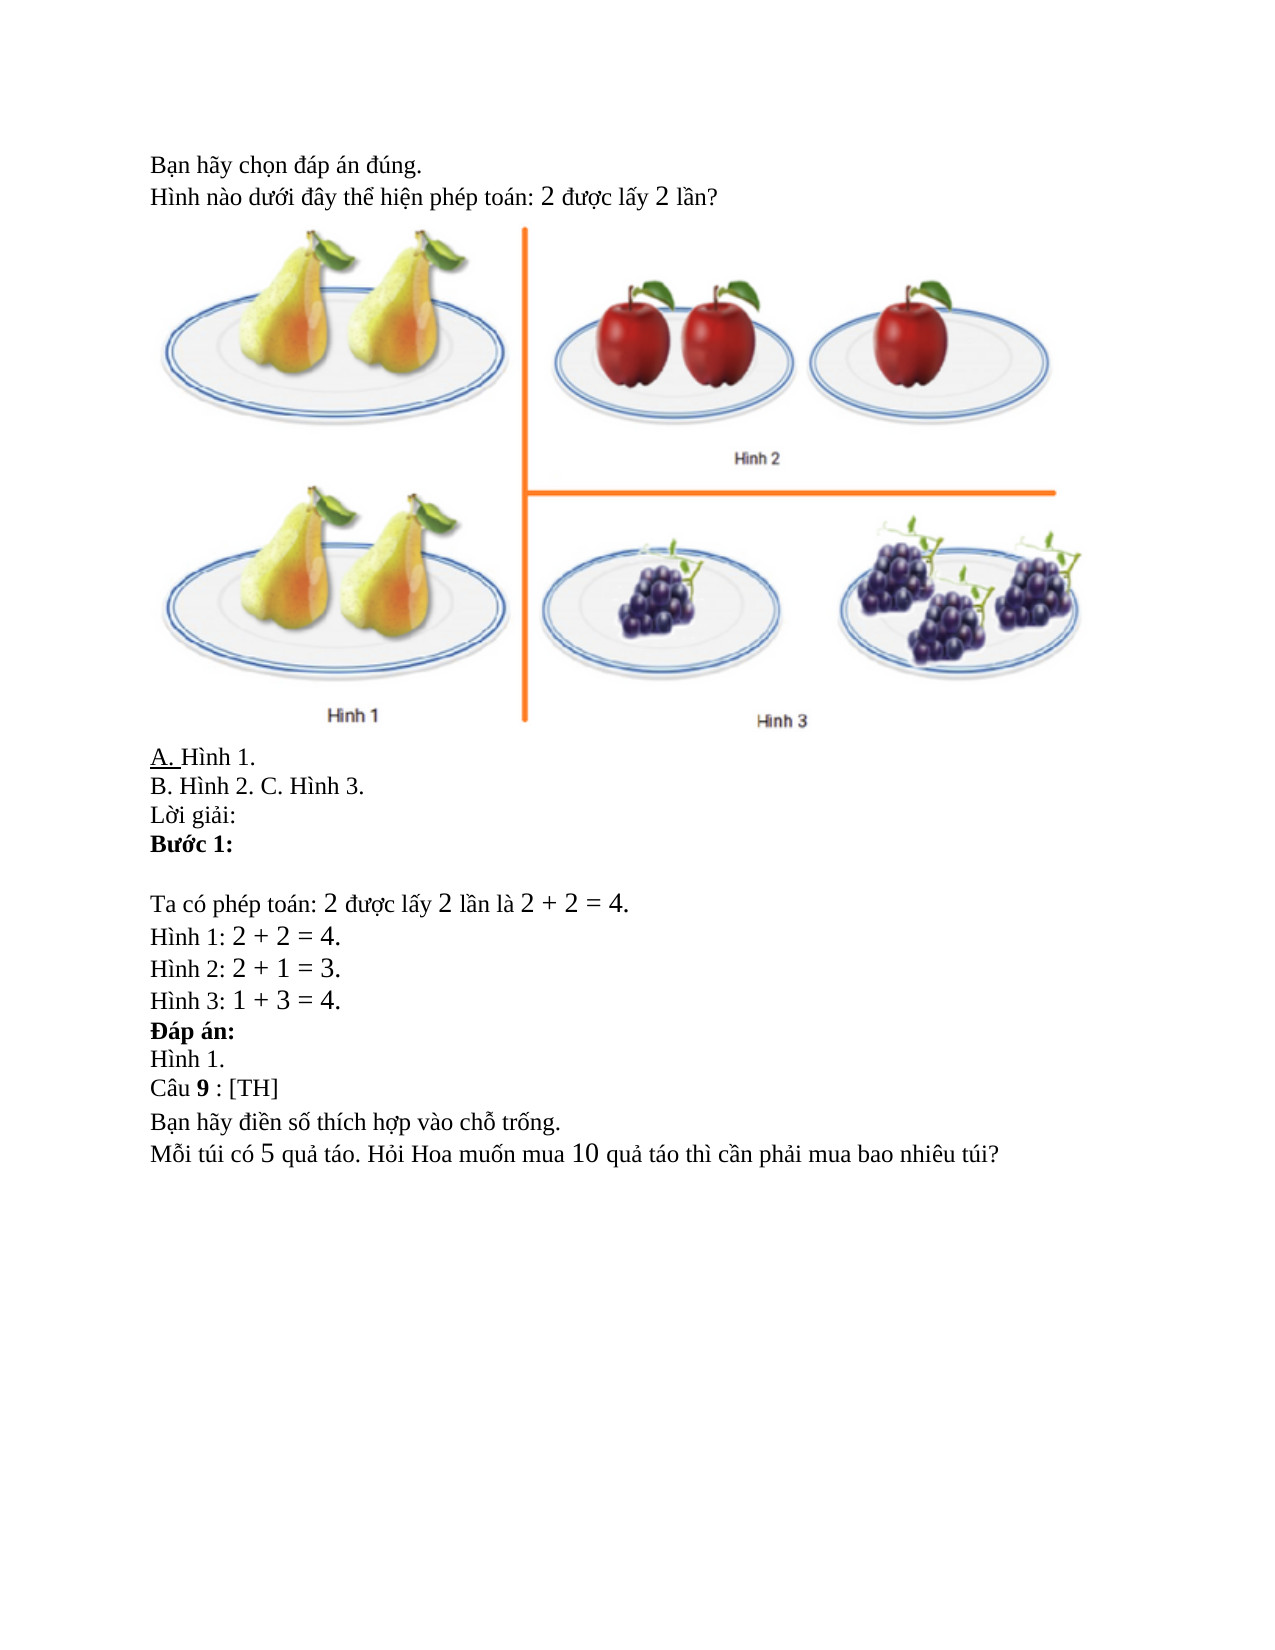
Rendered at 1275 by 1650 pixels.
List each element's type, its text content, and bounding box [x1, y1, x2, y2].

text Câu 9 : [TH] [150, 1073, 1125, 1102]
text Bước 1: [150, 829, 1125, 857]
text B. Hình 2. C. Hình 3. [150, 771, 1125, 800]
text Ta có phép toán: 2 được lấy 2 lần là 2 + 2 = 4. Hình 1: 2 + 2 = 4. Hình 2: 2 + 1 = 3. Hình 3: 1 + 3 = 4. Đáp án: Hình 1. [150, 857, 1125, 1073]
text Lời giải: [150, 800, 1125, 829]
picture [150, 211, 1088, 738]
text A. Hình 1. [150, 742, 1125, 771]
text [150, 1107, 1125, 1168]
